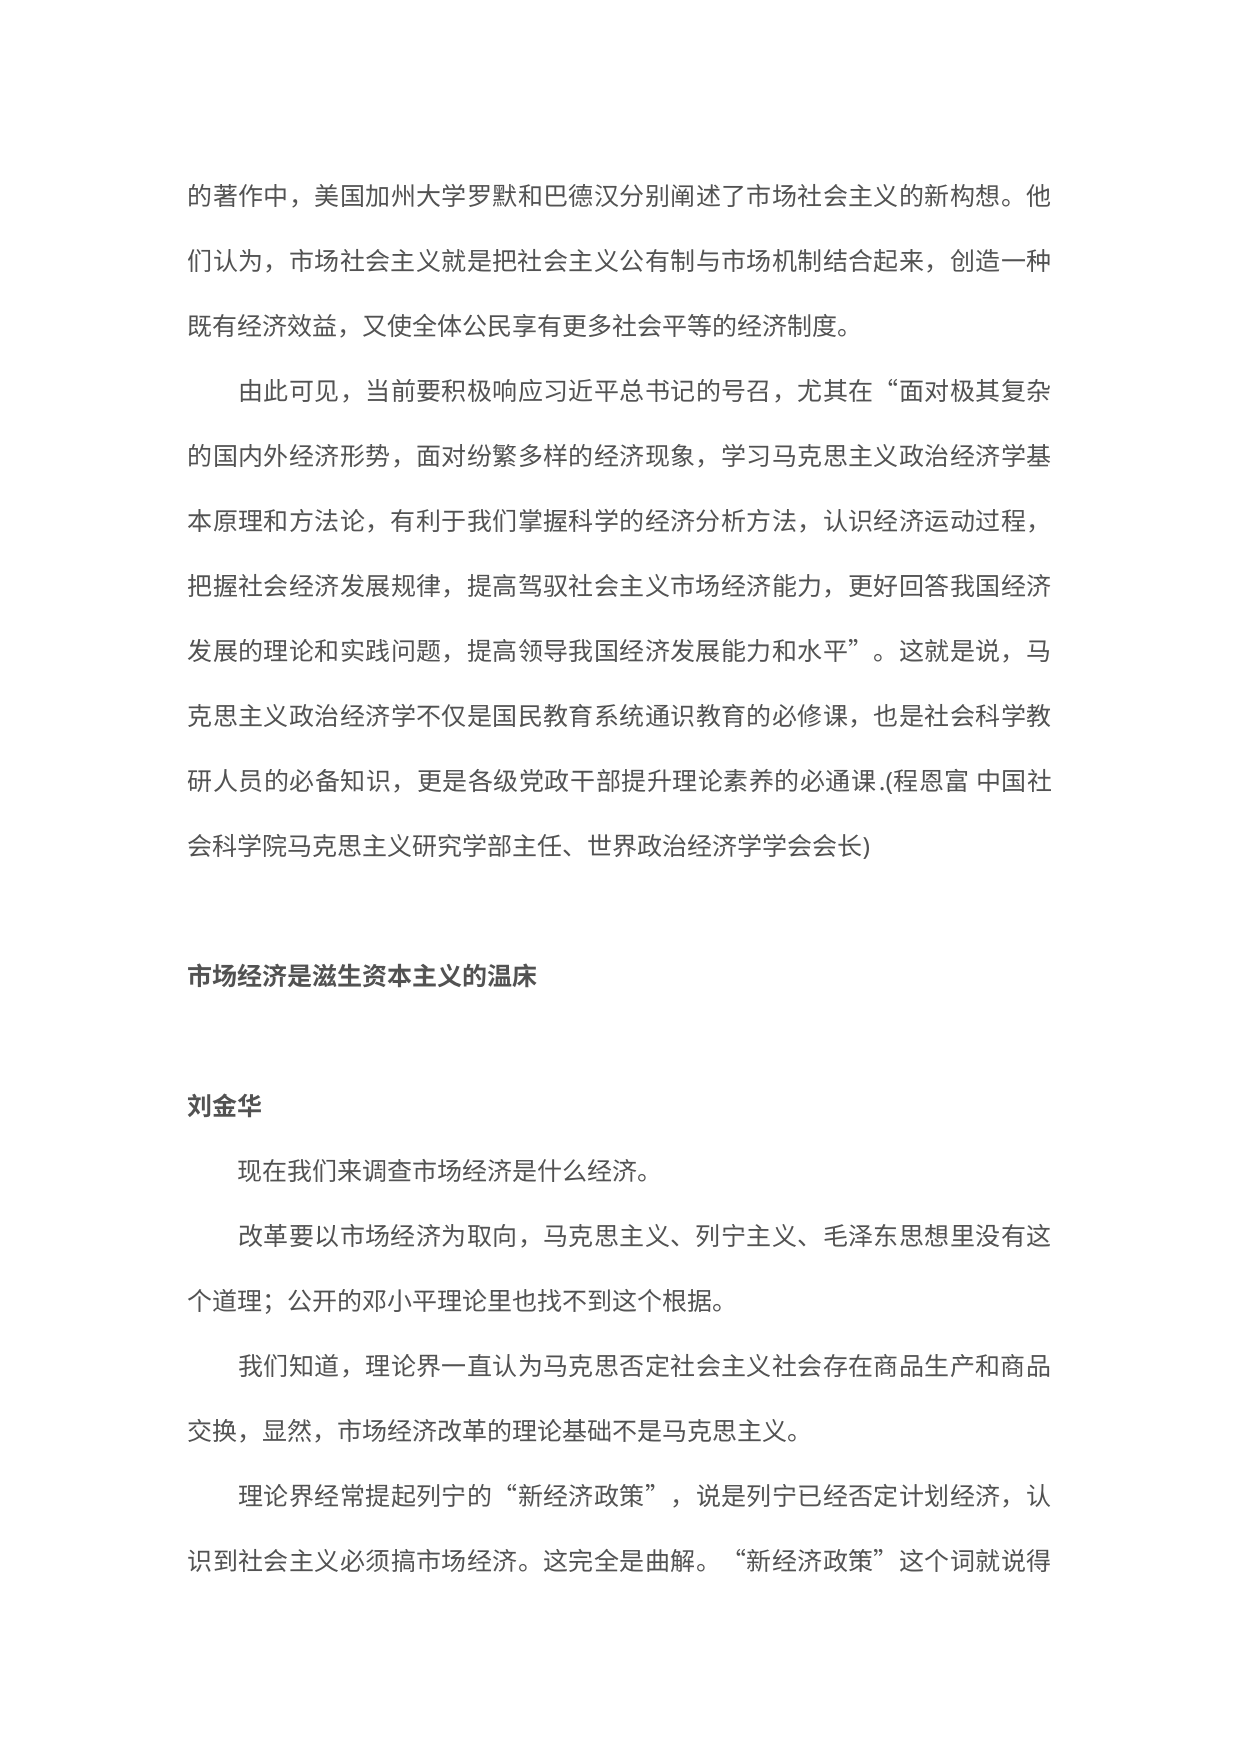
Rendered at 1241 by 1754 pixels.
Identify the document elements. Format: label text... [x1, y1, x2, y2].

text 刘金华 [187, 1072, 1053, 1137]
text 市场经济是滋生资本主义的温床 [187, 942, 1053, 1007]
text 现在我们来调查市场经济是什么经济。 [187, 1137, 1053, 1202]
text 改革要以市场经济为取向，马克思主义、列宁主义、毛泽东思想里没有这个道理；公开的邓小平理论里也找不到这个根据。 [187, 1202, 1053, 1332]
text 由此可见，当前要积极响应习近平总书记的号召，尤其在“面对极其复杂的国内外经济形势，面对纷繁多样的经济现象，学习马克思主义政治经济学基本原理和方法论，有利于我们掌握科学的经济分析方法，认识经济运动过程，把握社会经济发展规律，提高驾驭社会主义市场经济能力，更好回答我国经济发展的理论和实践问题，提高领导我国经济发展能力和水平”。这就是说，马克思主义政治经济学不仅是国民教育系统通识教育的必修课，也是社会科学教研人员的必备知识，更是各级党政干部提升理论素养的必通课.(程恩富 中国社会科学院马克思主义研究学部主任、世界政治经济学学会会长) [187, 357, 1053, 877]
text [187, 162, 1053, 357]
text 我们知道，理论界一直认为马克思否定社会主义社会存在商品生产和商品交换，显然，市场经济改革的理论基础不是马克思主义。 [187, 1332, 1053, 1462]
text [187, 1462, 1053, 1592]
